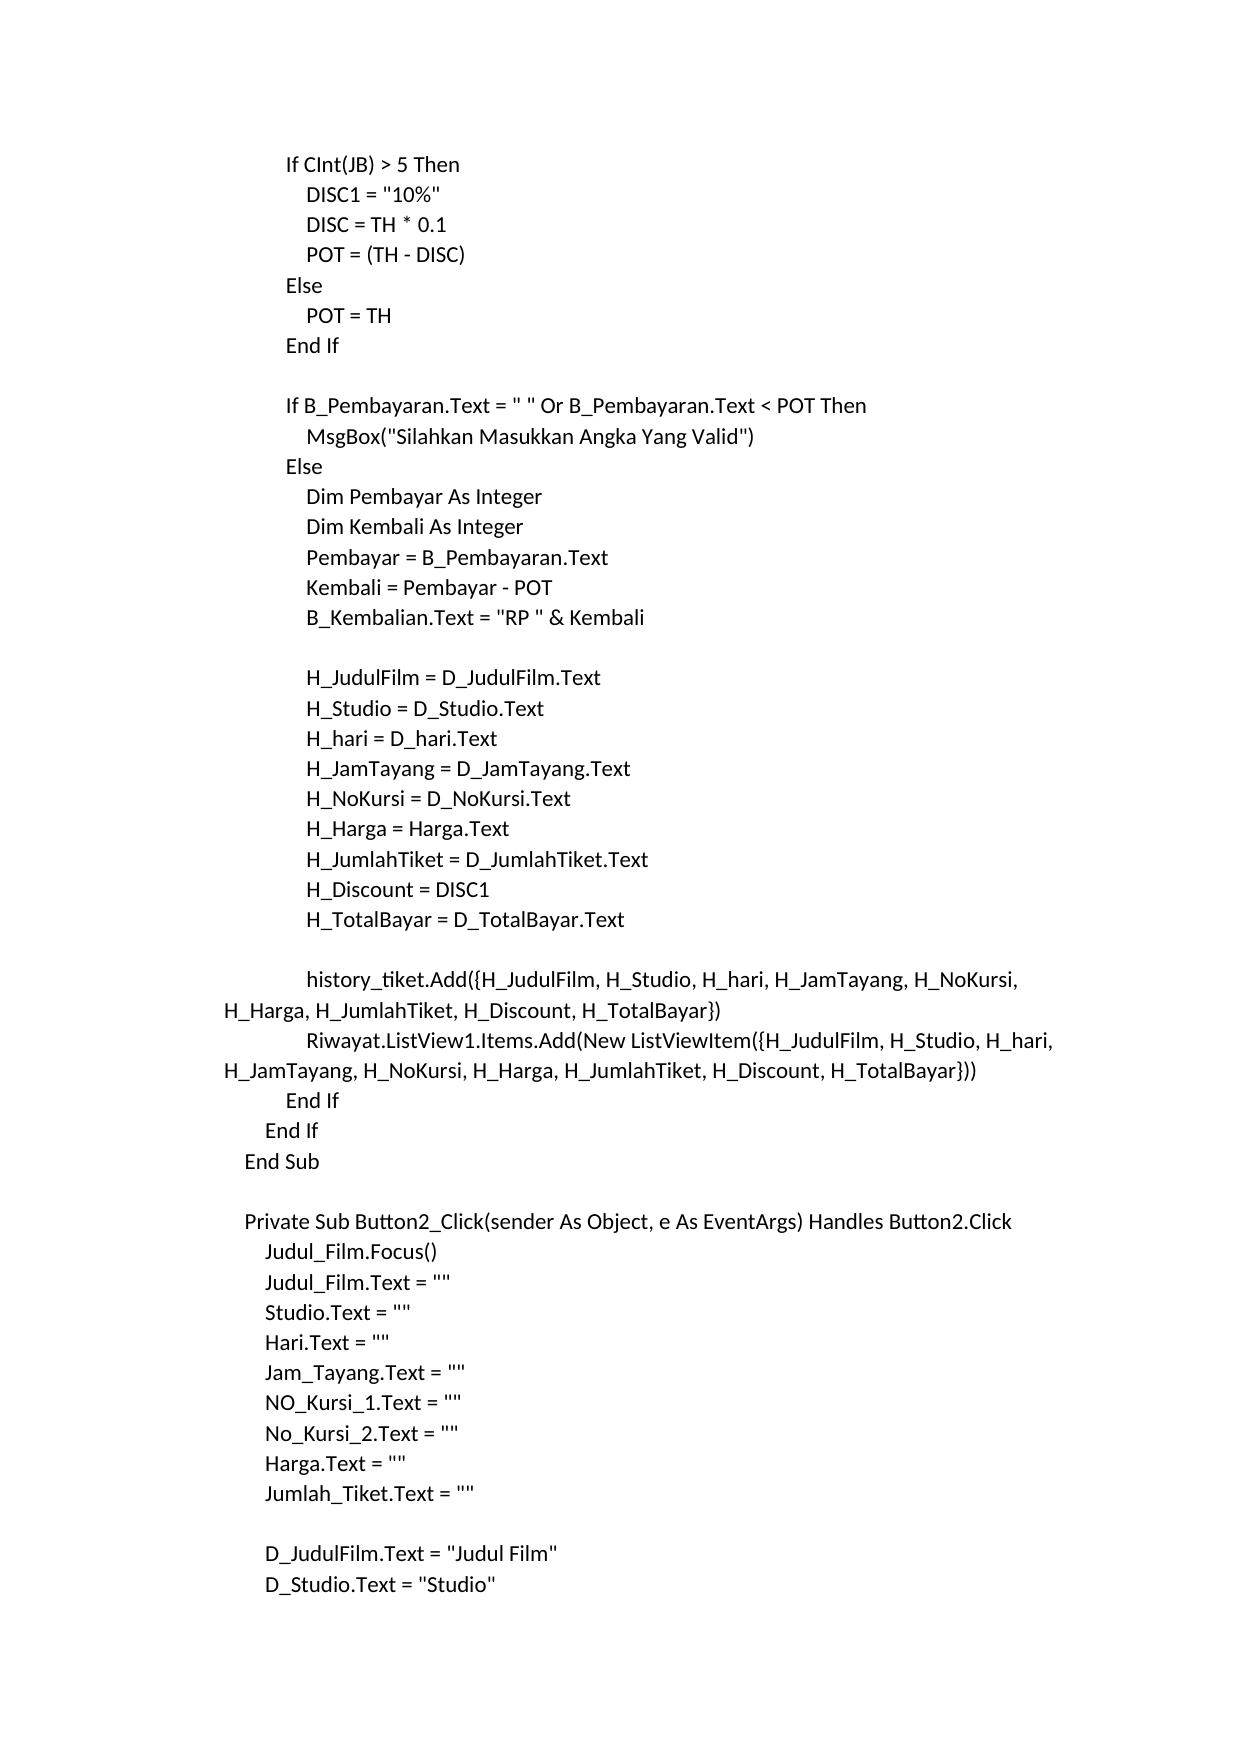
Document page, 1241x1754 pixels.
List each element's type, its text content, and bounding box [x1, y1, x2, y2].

text D_Studio.Text = "Studio" [224, 1570, 1090, 1598]
text Harga.Text = "" [224, 1449, 1090, 1477]
text history_tiket.Add({H_JudulFilm, H_Studio, H_hari, H_JamTayang, H_NoKursi, H_Harga, H_JumlahTiket, H_Discount, H_TotalBayar}) [224, 966, 1090, 1024]
text H_JumlahTiket = D_JumlahTiket.Text [224, 845, 1090, 873]
text Else [224, 271, 1090, 299]
text No_Kursi_2.Text = "" [224, 1419, 1090, 1447]
text End If [224, 1086, 1090, 1114]
text Pembayar = B_Pembayaran.Text [224, 543, 1090, 571]
text End If [224, 331, 1090, 359]
text If CInt(JB) > 5 Then [224, 150, 1090, 178]
text DISC1 = "10%" [224, 180, 1090, 208]
text Jumlah_Tiket.Text = "" [224, 1479, 1090, 1507]
text Kembali = Pembayar - POT [224, 573, 1090, 601]
text Private Sub Button2_Click(sender As Object, e As EventArgs) Handles Button2.Click [224, 1207, 1090, 1235]
text Riwayat.ListView1.Items.Add(New ListViewItem({H_JudulFilm, H_Studio, H_hari, H_JamTayang, H_NoKursi, H_Harga, H_JumlahTiket, H_Discount, H_TotalBayar})) [224, 1026, 1090, 1084]
text H_Discount = DISC1 [224, 875, 1090, 903]
text H_Harga = Harga.Text [224, 814, 1090, 843]
text H_JamTayang = D_JamTayang.Text [224, 754, 1090, 782]
text DISC = TH * 0.1 [224, 210, 1090, 238]
text H_TotalBayar = D_TotalBayar.Text [224, 905, 1090, 933]
text Judul_Film.Focus() [224, 1237, 1090, 1266]
text Jam_Tayang.Text = "" [224, 1358, 1090, 1386]
text Dim Kembali As Integer [224, 512, 1090, 541]
text End Sub [224, 1147, 1090, 1175]
text H_NoKursi = D_NoKursi.Text [224, 784, 1090, 812]
text Studio.Text = "" [224, 1298, 1090, 1326]
text H_JudulFilm = D_JudulFilm.Text [224, 663, 1090, 692]
text If B_Pembayaran.Text = " " Or B_Pembayaran.Text < POT Then [224, 392, 1090, 420]
text Judul_Film.Text = "" [224, 1268, 1090, 1296]
text POT = TH [224, 301, 1090, 329]
text Hari.Text = "" [224, 1328, 1090, 1356]
text NO_Kursi_1.Text = "" [224, 1388, 1090, 1417]
text POT = (TH - DISC) [224, 241, 1090, 269]
text MsgBox("Silahkan Masukkan Angka Yang Valid") [224, 422, 1090, 450]
text End If [224, 1117, 1090, 1145]
text Dim Pembayar As Integer [224, 482, 1090, 510]
text D_JudulFilm.Text = "Judul Film" [224, 1539, 1090, 1568]
text Else [224, 452, 1090, 480]
text H_hari = D_hari.Text [224, 724, 1090, 752]
text B_Kembalian.Text = "RP " & Kembali [224, 603, 1090, 631]
text H_Studio = D_Studio.Text [224, 694, 1090, 722]
